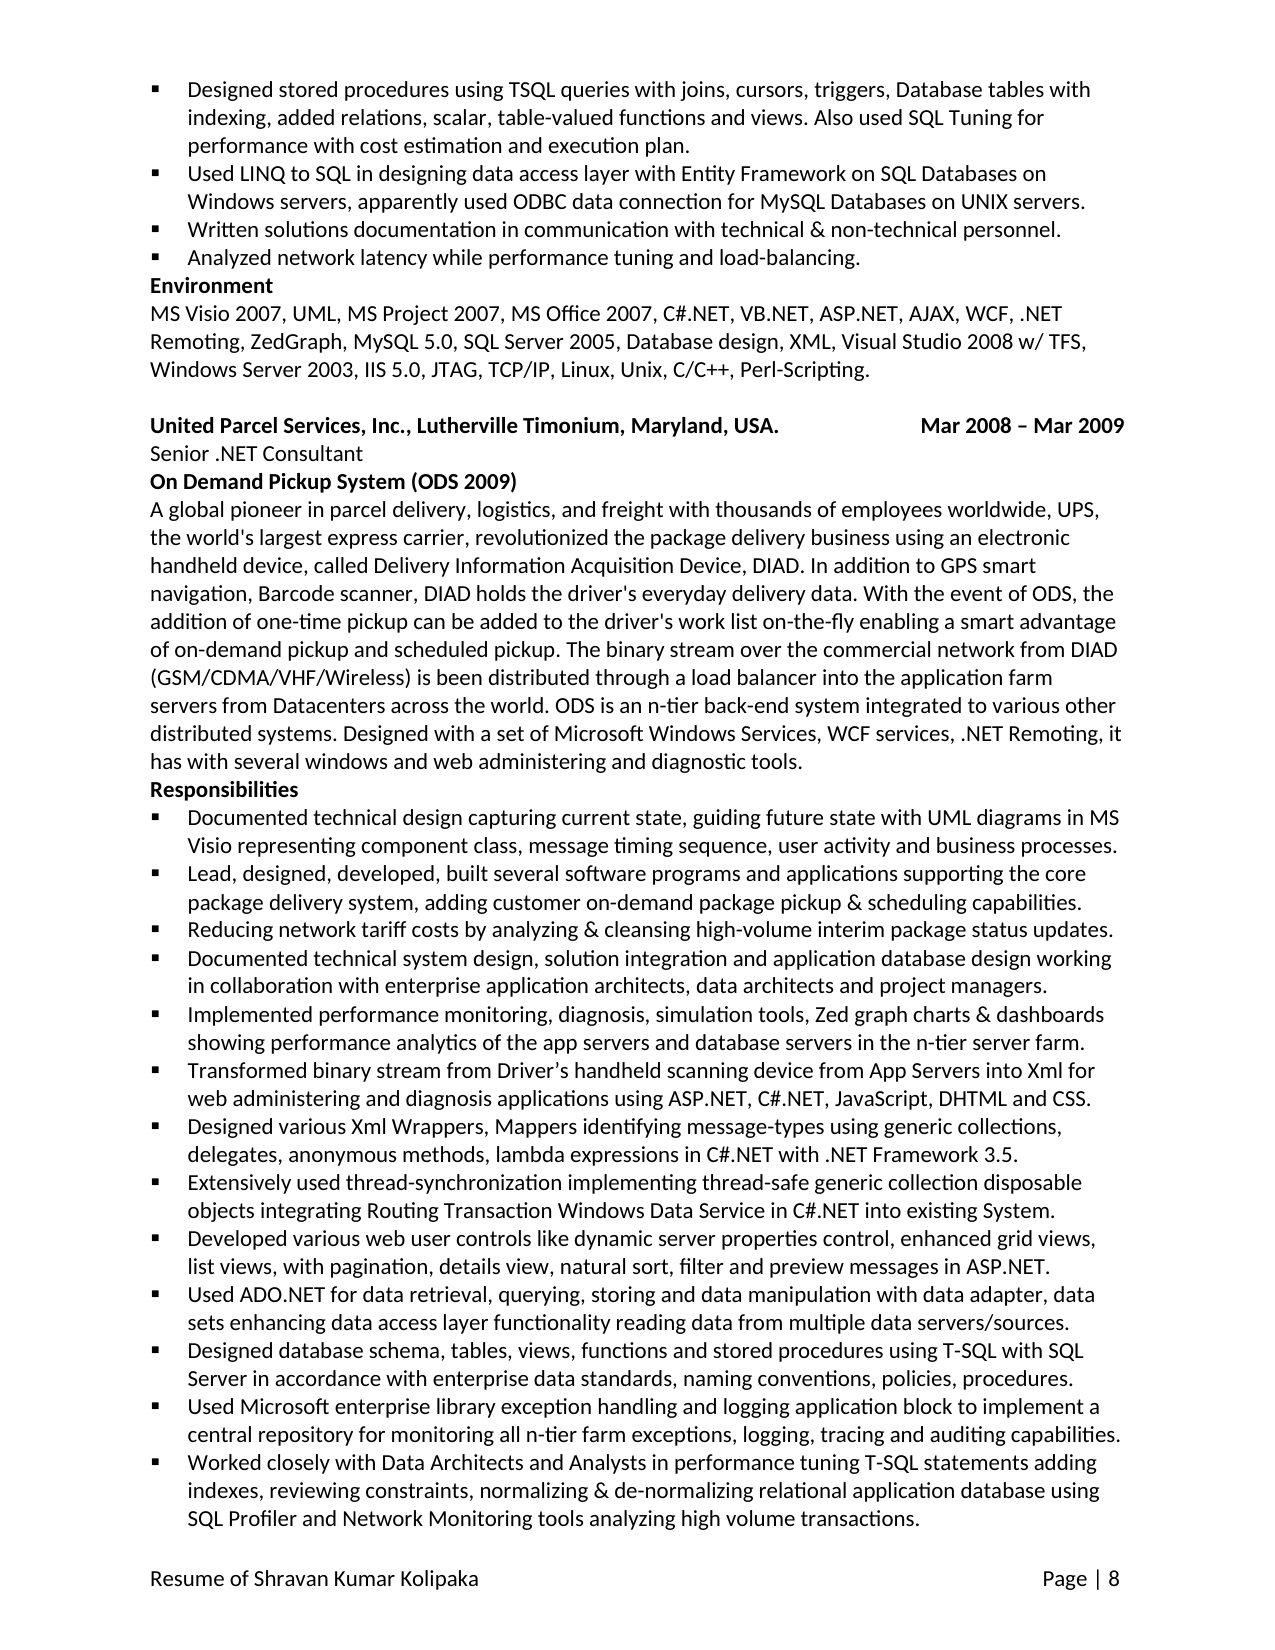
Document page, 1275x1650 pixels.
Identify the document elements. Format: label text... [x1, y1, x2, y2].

list Designed database schema, tables, views, functions and stored procedures using T-SQL with SQL Server in accordance with enterprise data standards, naming conventions, policies, procedures. [150, 1336, 1125, 1392]
list Implemented performance monitoring, diagnosis, simulation tools, Zed graph charts & dashboards showing performance analytics of the app servers and database servers in the n-tier server farm. [150, 1000, 1125, 1056]
text Senior .NET Consultant [150, 439, 1125, 467]
list Lead, designed, developed, built several software programs and applications supporting the core package delivery system, adding customer on-demand package pickup & scheduling capabilities. [150, 859, 1125, 916]
list Used ADO.NET for data retrieval, querying, storing and data manipulation with data adapter, data sets enhancing data access layer functionality reading data from multiple data servers/sources. [150, 1280, 1125, 1336]
list Worked closely with Data Architects and Analysts in performance tuning T-SQL statements adding indexes, reviewing constraints, normalizing & de-normalizing relational application database using SQL Profiler and Network Monitoring tools analyzing high volume transactions. [150, 1448, 1125, 1532]
text On Demand Pickup System (ODS 2009) [150, 467, 1125, 495]
list Designed various Xml Wrappers, Mappers identifying message-types using generic collections, delegates, anonymous methods, lambda expressions in C#.NET with .NET Framework 3.5. [150, 1112, 1125, 1168]
list Used LINQ to SQL in designing data access layer with Entity Framework on SQL Databases on Windows servers, apparently used ODBC data connection for MySQL Databases on UNIX servers. [150, 159, 1125, 215]
list Documented technical design capturing current state, guiding future state with UML diagrams in MS Visio representing component class, message timing sequence, user activity and business processes. [150, 803, 1125, 859]
text Responsibilities [150, 776, 1125, 803]
text MS Visio 2007, UML, MS Project 2007, MS Office 2007, C#.NET, VB.NET, ASP.NET, AJAX, WCF, .NET Remoting, ZedGraph, MySQL 5.0, SQL Server 2005, Database design, XML, Visual Studio 2008 w/ TFS, Windows Server 2003, IIS 5.0, JTAG, TCP/IP, Linux, Unix, C/C++, Perl-Scripting. [150, 299, 1125, 383]
text Environment [150, 271, 1125, 299]
list Extensively used thread-synchronization implementing thread-safe generic collection disposable objects integrating Routing Transaction Windows Data Service in C#.NET into existing System. [150, 1168, 1125, 1224]
text United Parcel Services, Inc., Lutherville Timonium, Maryland, USA. Mar 2008 – Mar 2009 [150, 411, 1125, 439]
list Used Microsoft enterprise library exception handling and logging application block to implement a central repository for monitoring all n-tier farm exceptions, logging, tracing and auditing capabilities. [150, 1392, 1125, 1448]
list Analyzed network latency while performance tuning and load-balancing. [150, 243, 1125, 271]
text A global pioneer in parcel delivery, logistics, and freight with thousands of employees worldwide, UPS, the world's largest express carrier, revolutionized the package delivery business using an electronic handheld device, called Delivery Information Acquisition Device, DIAD. In addition to GPS smart navigation, Barcode scanner, DIAD holds the driver's everyday delivery data. With the event of ODS, the addition of one-time pickup can be added to the driver's work list on-the-fly enabling a smart advantage of on-demand pickup and scheduled pickup. The binary stream over the commercial network from DIAD (GSM/CDMA/VHF/Wireless) is been distributed through a load balancer into the application farm servers from Datacenters across the world. ODS is an n-tier back-end system integrated to various other distributed systems. Designed with a set of Microsoft Windows Services, WCF services, .NET Remoting, it has with several windows and web administering and diagnostic tools. [150, 495, 1125, 776]
list Written solutions documentation in communication with technical & non-technical personnel. [150, 215, 1125, 243]
list Designed stored procedures using TSQL queries with joins, cursors, triggers, Database tables with indexing, added relations, scalar, table-valued functions and views. Also used SQL Tuning for performance with cost estimation and execution plan. [150, 75, 1125, 159]
list Reducing network tariff costs by analyzing & cleansing high-volume interim package status updates. [150, 916, 1125, 944]
list Transformed binary stream from Driver’s handheld scanning device from App Servers into Xml for web administering and diagnosis applications using ASP.NET, C#.NET, JavaScript, DHTML and CSS. [150, 1056, 1125, 1112]
list Documented technical system design, solution integration and application database design working in collaboration with enterprise application architects, data architects and project managers. [150, 944, 1125, 1000]
list Developed various web user controls like dynamic server properties control, enhanced grid views, list views, with pagination, details view, natural sort, filter and preview messages in ASP.NET. [150, 1224, 1125, 1280]
